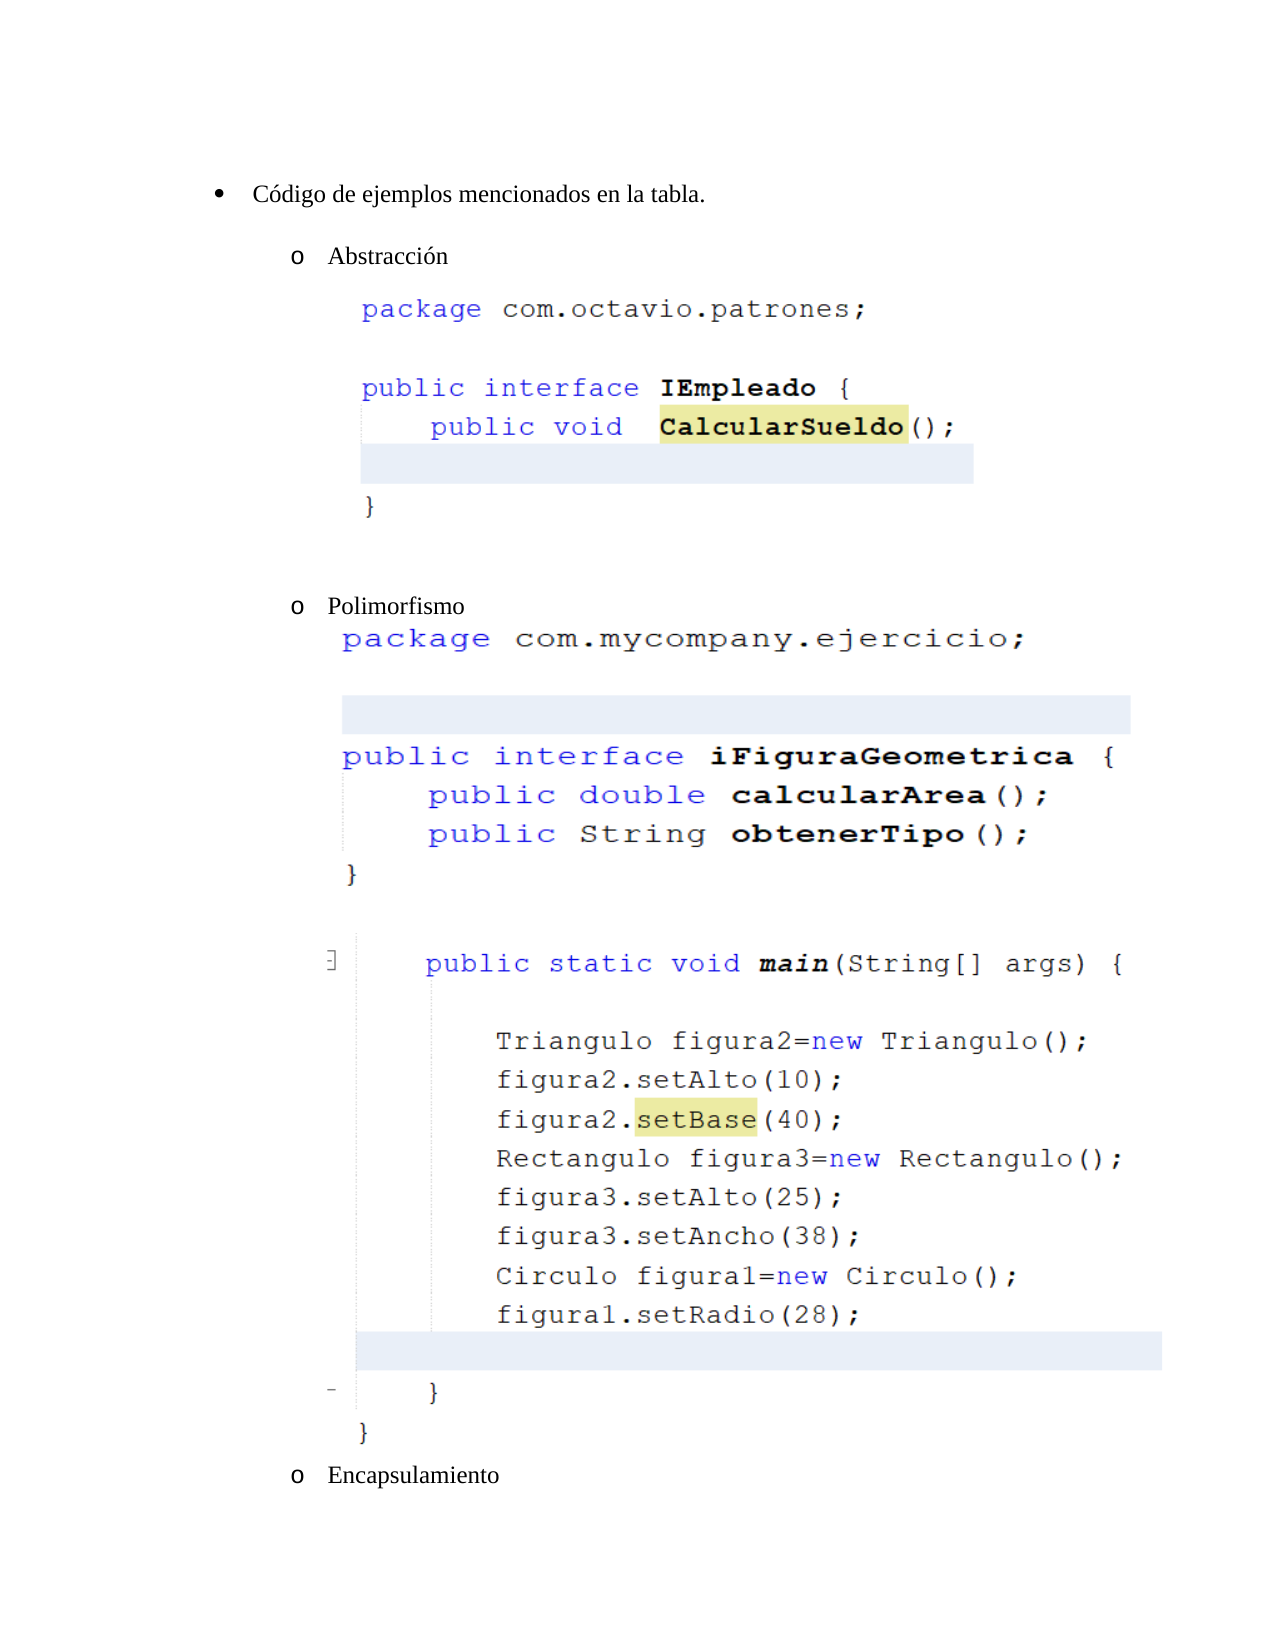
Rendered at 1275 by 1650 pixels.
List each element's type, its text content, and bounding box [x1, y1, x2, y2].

list Polimorfismo [290, 591, 1127, 622]
picture [327, 273, 974, 558]
list Código de ejemplos mencionados en la tabla. [215, 179, 1127, 207]
picture [327, 933, 1163, 1458]
list Encapsulamiento [290, 1460, 1127, 1491]
list Abstracción [290, 241, 1127, 272]
picture [327, 624, 1131, 901]
